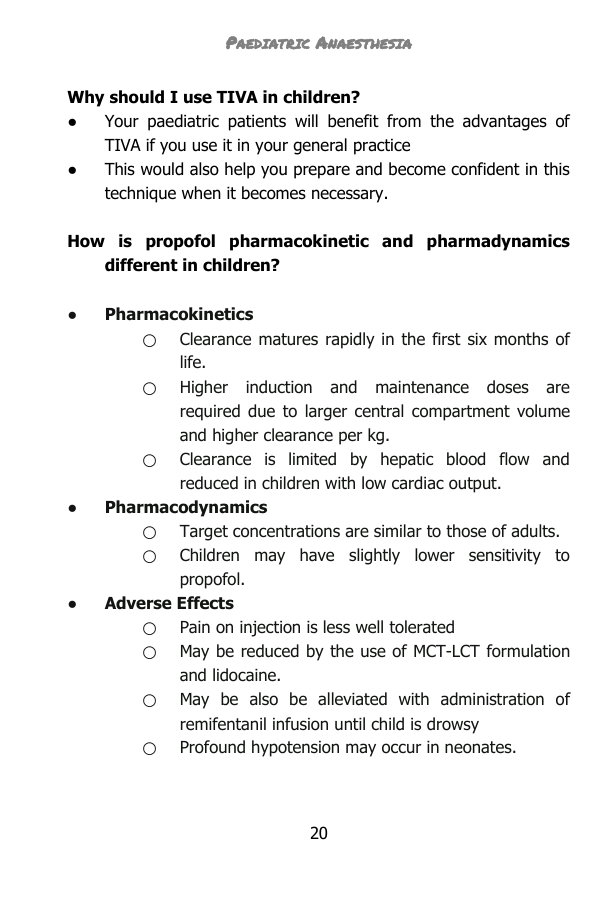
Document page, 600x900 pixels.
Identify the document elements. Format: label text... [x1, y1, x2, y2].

list May be also be alleviated with administration of remifentanil infusion until child is drowsy [142, 689, 570, 733]
list Profound hypotension may occur in neonates. [142, 737, 570, 757]
list May be reduced by the use of MCT-LCT formulation and lidocaine. [142, 641, 570, 685]
text How is propofol pharmacokinetic and pharmadynamics different in children? [67, 231, 570, 275]
list Children may have slightly lower sensitivity to propofol. [142, 545, 570, 589]
list Clearance is limited by hepatic blood flow and reduced in children with low cardiac output. [142, 448, 570, 493]
list Pain on injection is less well tolerated [142, 617, 570, 637]
list Pharmacodynamics [67, 497, 570, 517]
list Target concentrations are similar to those of adults. [142, 521, 570, 541]
list Your paediatric patients will benefit from the advantages of TIVA if you use it in your general practice [67, 111, 570, 155]
text Why should I use TIVA in children? [67, 87, 570, 107]
list Pharmacokinetics [67, 304, 570, 324]
list Clearance matures rapidly in the first six months of life. [142, 328, 570, 372]
list This would also help you prepare and become confident in this technique when it becomes necessary. [67, 159, 570, 203]
list Higher induction and maintenance doses are required due to larger central compartment volume and higher clearance per kg. [142, 376, 570, 444]
list Adverse Effects [67, 593, 570, 613]
